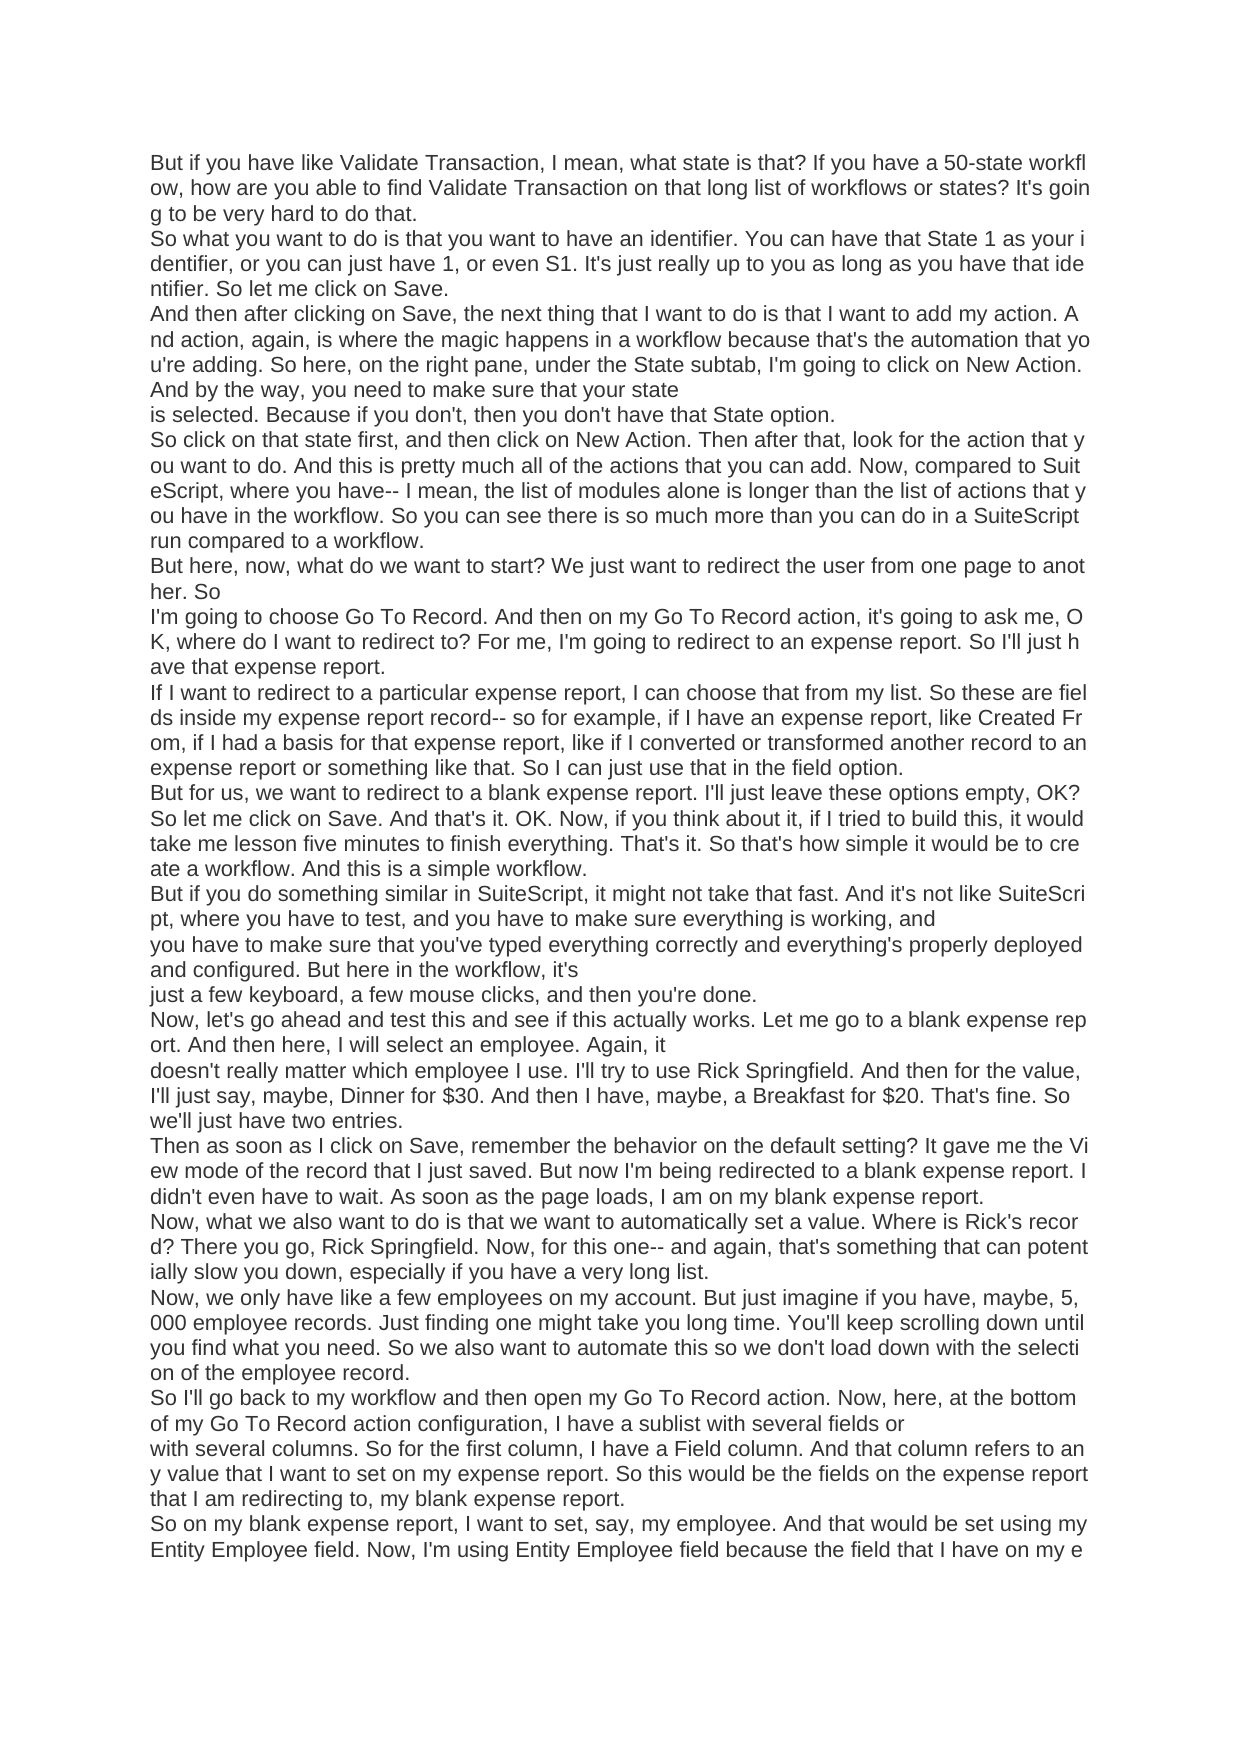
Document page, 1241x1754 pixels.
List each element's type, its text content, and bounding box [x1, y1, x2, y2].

text So I'll go back to my workflow and then open my Go To Record action. Now, here, at the bottom of my Go To Record action configuration, I have a sublist with several fields or with several columns. So for the first column, I have a Field column. And that column refers to any value that I want to set on my expense report. So this would be the fields on the expense report that I am redirecting to, my blank expense report. [150, 1385, 1090, 1511]
text Now, let's go ahead and test this and see if this actually works. Let me go to a blank expense report. And then here, I will select an employee. Again, it doesn't really matter which employee I use. I'll try to use Rick Springfield. And then for the value, I'll just say, maybe, Dinner for $30. And then I have, maybe, a Breakfast for $20. That's fine. So we'll just have two entries. [150, 1007, 1090, 1133]
text Now, what we also want to do is that we want to automatically set a value. Where is Rick's record? There you go, Rick Springfield. Now, for this one-- and again, that's something that can potentially slow you down, especially if you have a very long list. [150, 1209, 1090, 1284]
text Then as soon as I click on Save, remember the behavior on the default setting? It gave me the View mode of the record that I just saved. But now I'm being redirected to a blank expense report. I didn't even have to wait. As soon as the page loads, I am on my blank expense report. [150, 1133, 1090, 1209]
text But if you have like Validate Transaction, I mean, what state is that? If you have a 50-state workflow, how are you able to find Validate Transaction on that long list of workflows or states? It's going to be very hard to do that. [150, 150, 1090, 226]
text So what you want to do is that you want to have an identifier. You can have that State 1 as your identifier, or you can just have 1, or even S1. It's just really up to you as long as you have that identifier. So let me click on Save. [150, 226, 1090, 301]
text Now, we only have like a few employees on my account. But just imagine if you have, maybe, 5,000 employee records. Just finding one might take you long time. You'll keep scrolling down until you find what you need. So we also want to automate this so we don't load down with the selection of the employee record. [150, 1284, 1090, 1385]
text But here, now, what do we want to start? We just want to redirect the user from one page to another. So I'm going to choose Go To Record. And then on my Go To Record action, it's going to ask me, OK, where do I want to redirect to? For me, I'm going to redirect to an expense report. So I'll just have that expense report. [150, 553, 1090, 679]
text But for us, we want to redirect to a blank expense report. I'll just leave these options empty, OK? So let me click on Save. And that's it. OK. Now, if you think about it, if I tried to build this, it would take me lesson five minutes to finish everything. That's it. So that's how simple it would be to create a workflow. And this is a simple workflow. [150, 780, 1090, 881]
text But if you do something similar in SuiteScript, it might not take that fast. And it's not like SuiteScript, where you have to test, and you have to make sure everything is working, and you have to make sure that you've typed everything correctly and everything's properly deployed and configured. But here in the workflow, it's just a few keyboard, a few mouse clicks, and then you're done. [150, 881, 1090, 1007]
text So click on that state first, and then click on New Action. Then after that, look for the action that you want to do. And this is pretty much all of the actions that you can add. Now, compared to SuiteScript, where you have-- I mean, the list of modules alone is longer than the list of actions that you have in the workflow. So you can see there is so much more than you can do in a SuiteScript run compared to a workflow. [150, 427, 1090, 553]
text And then after clicking on Save, the next thing that I want to do is that I want to add my action. And action, again, is where the magic happens in a workflow because that's the automation that you're adding. So here, on the right pane, under the State subtab, I'm going to click on New Action. And by the way, you need to make sure that your state is selected. Because if you don't, then you don't have that State option. [150, 301, 1090, 427]
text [150, 1511, 1090, 1562]
text If I want to redirect to a particular expense report, I can choose that from my list. So these are fields inside my expense report record-- so for example, if I have an expense report, like Created From, if I had a basis for that expense report, like if I converted or transformed another record to an expense report or something like that. So I can just use that in the field option. [150, 679, 1090, 780]
